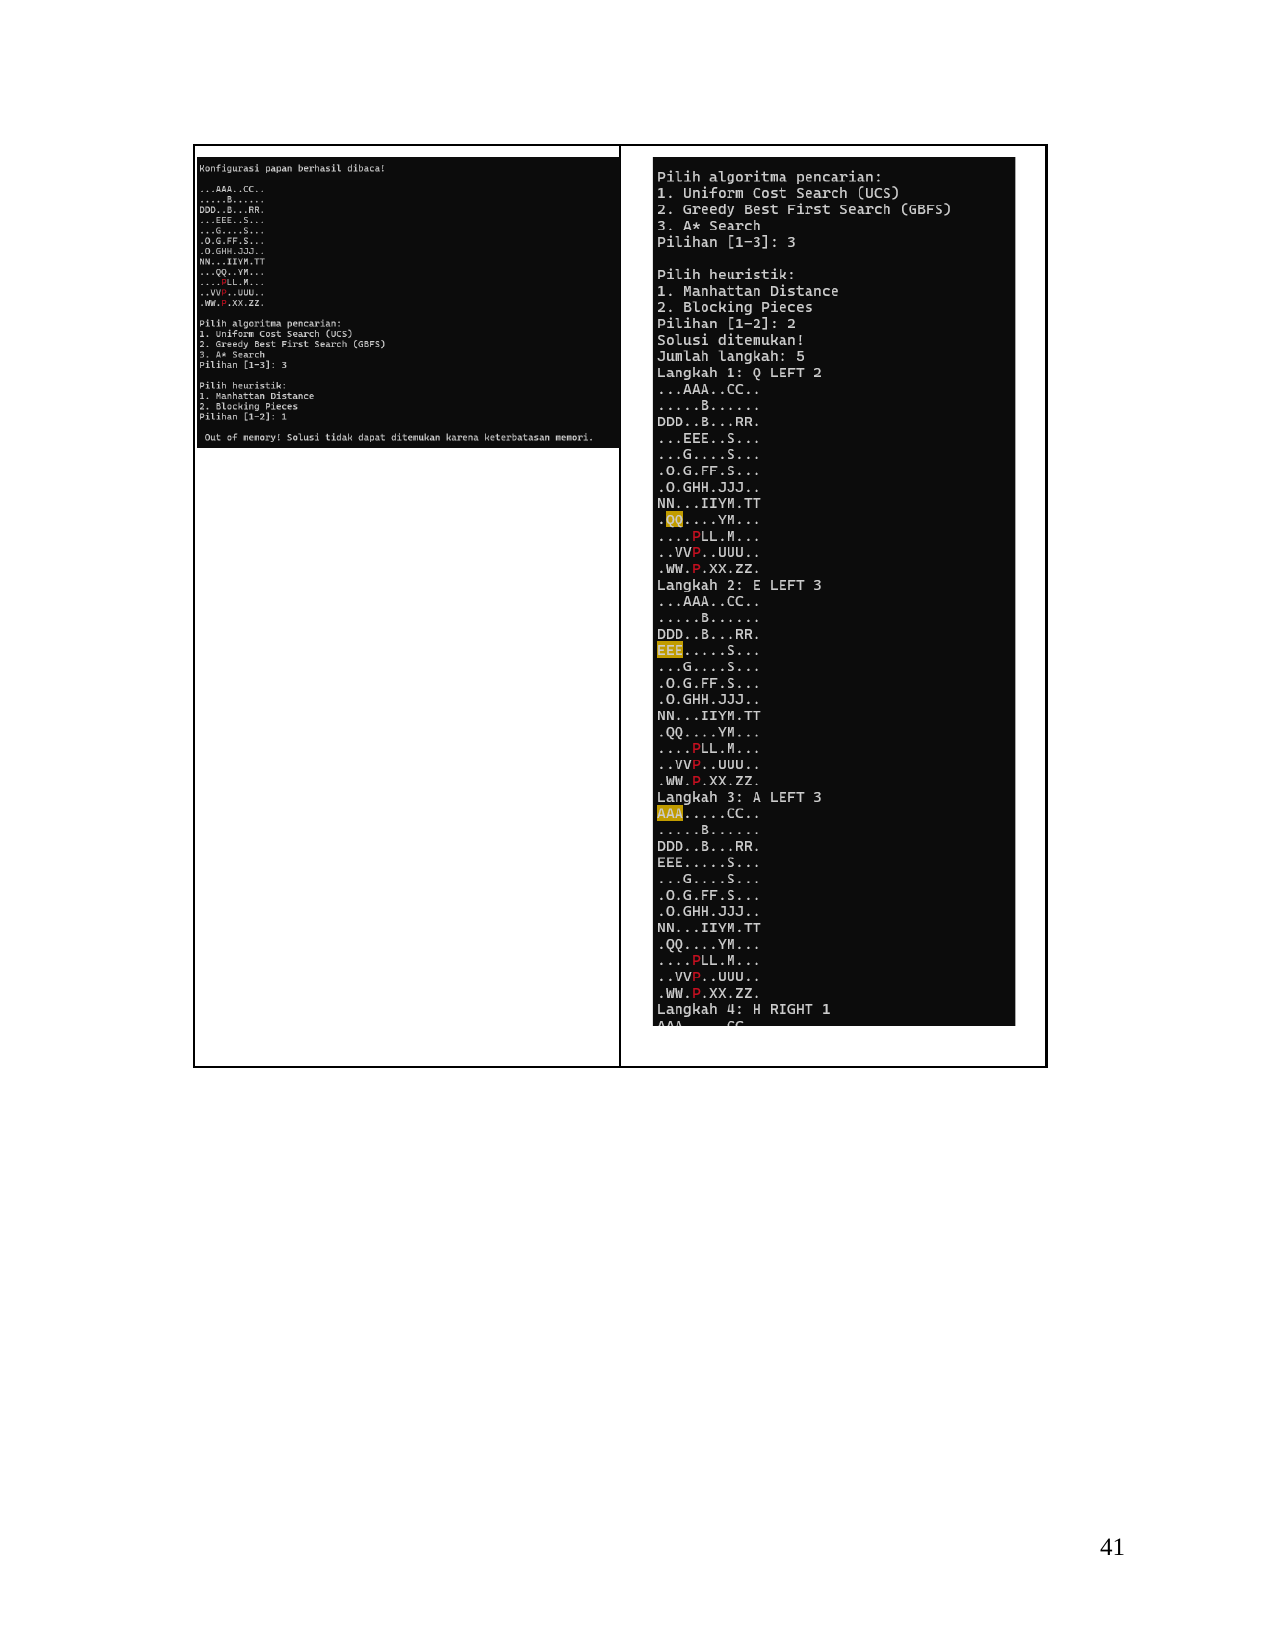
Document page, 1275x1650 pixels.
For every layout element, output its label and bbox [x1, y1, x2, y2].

picture [652, 157, 1016, 1026]
picture [197, 157, 621, 448]
table_cell [621, 146, 1045, 1066]
table_cell [195, 146, 619, 1066]
